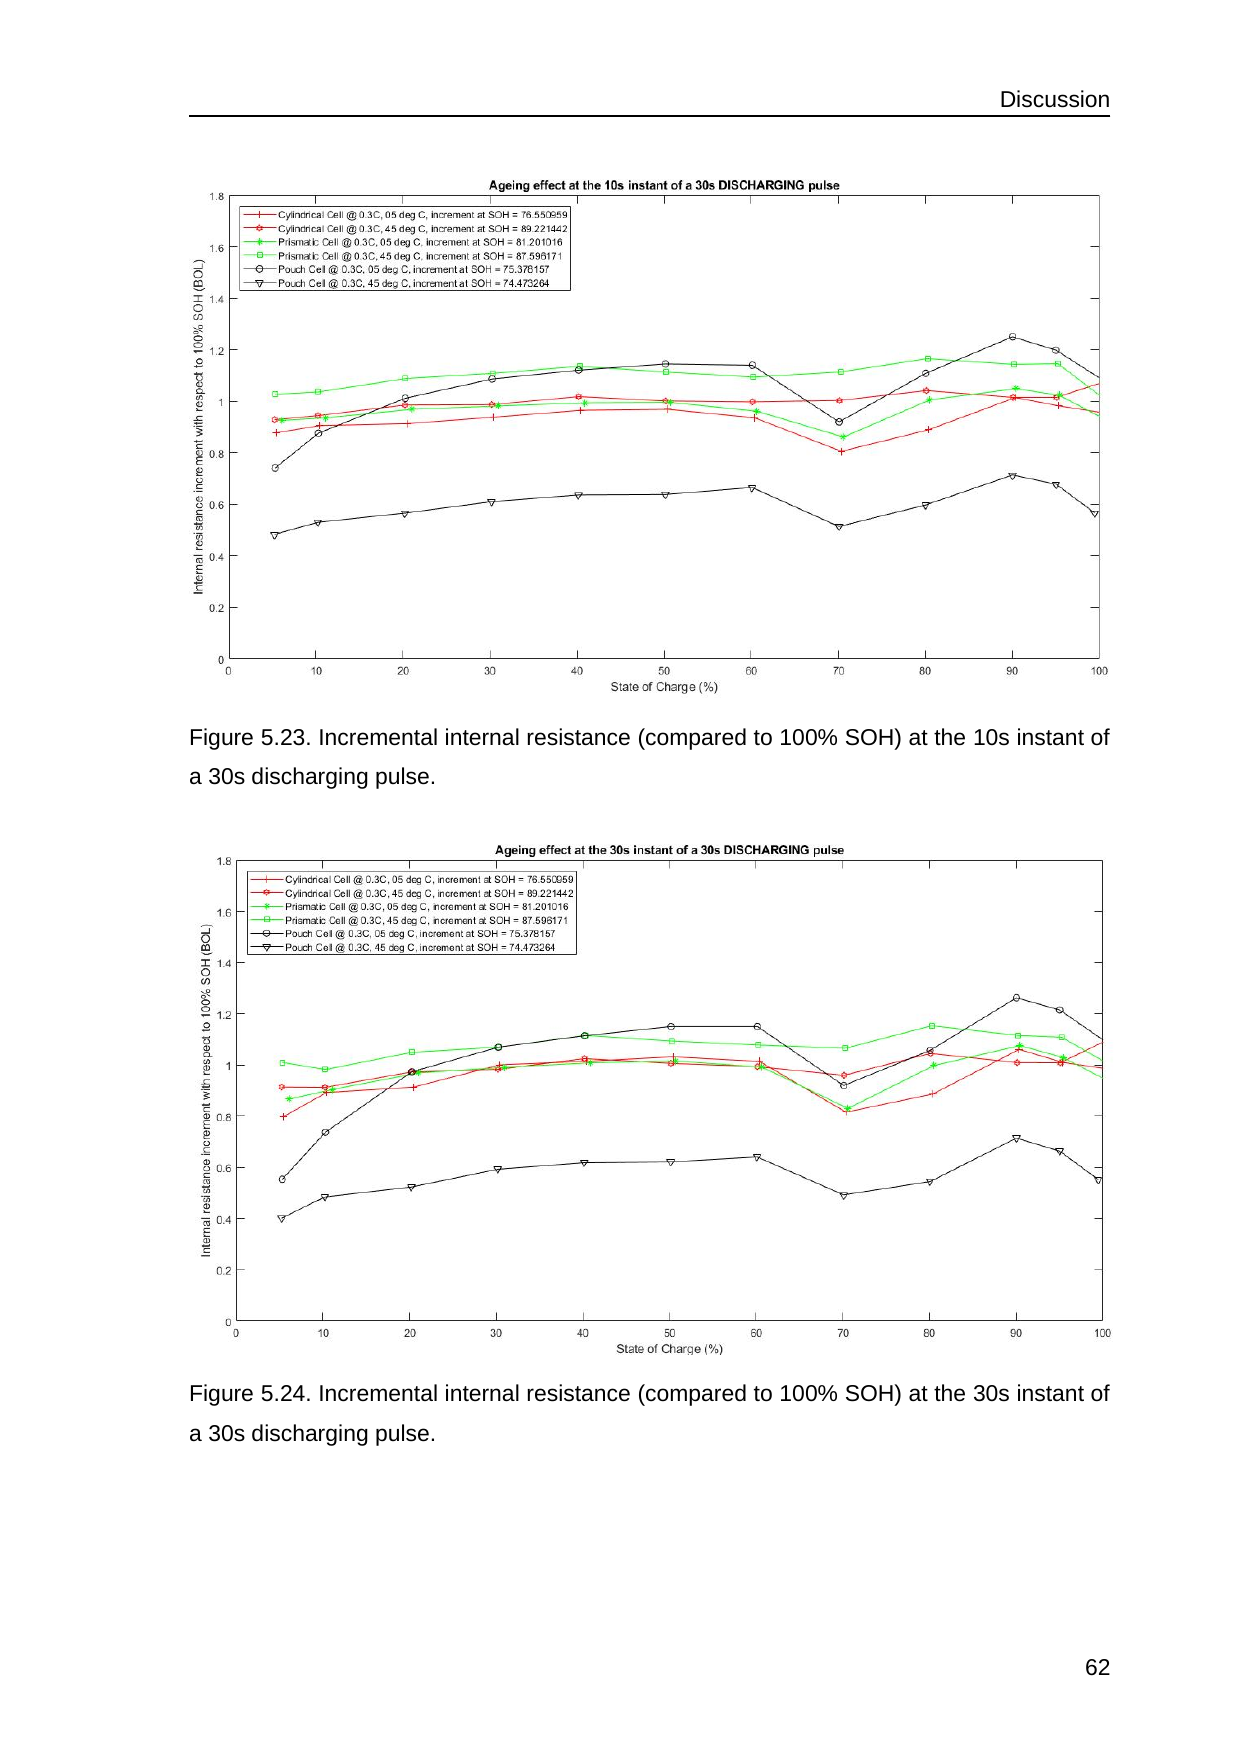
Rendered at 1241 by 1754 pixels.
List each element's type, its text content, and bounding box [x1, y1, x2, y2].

picture [188, 177, 1119, 698]
picture [188, 840, 1114, 1355]
